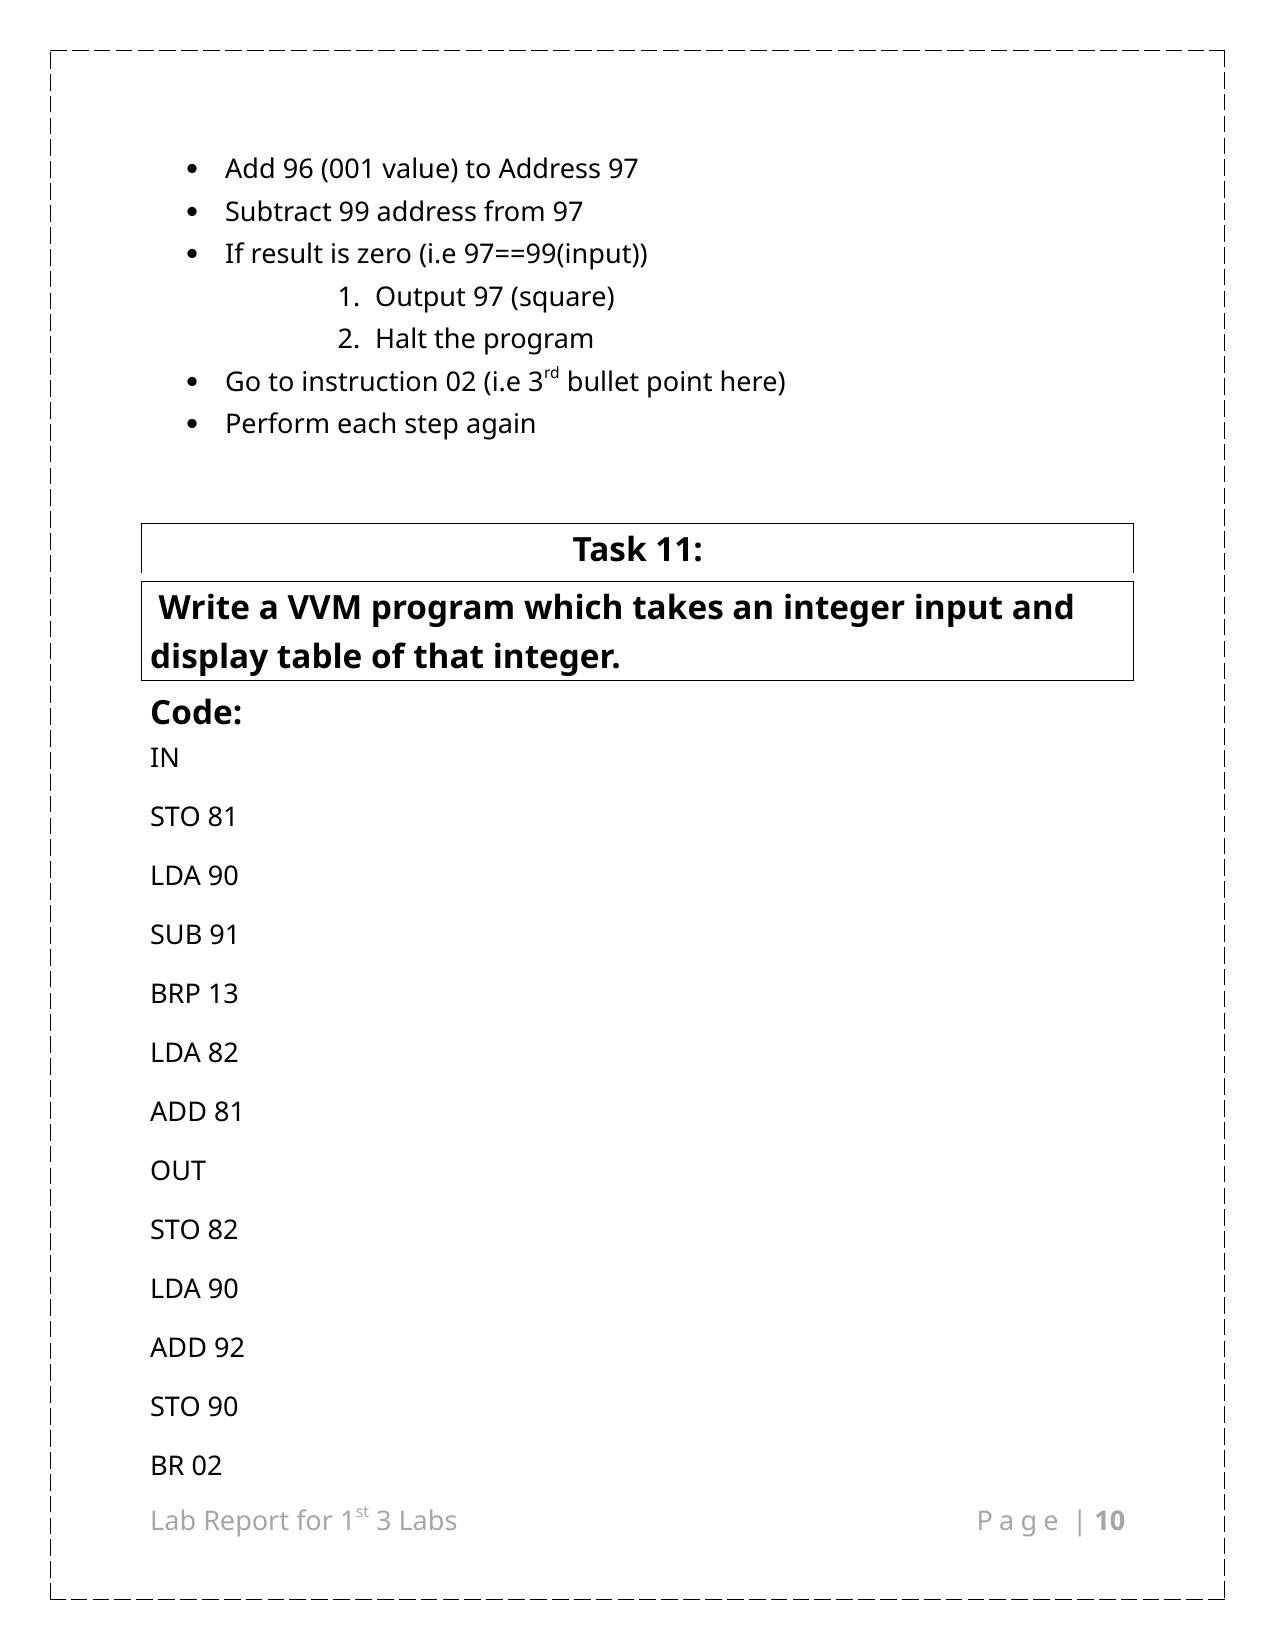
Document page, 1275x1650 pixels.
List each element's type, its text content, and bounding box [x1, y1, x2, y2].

text BR 02 [150, 1447, 1125, 1484]
list If result is zero (i.e 97==99(input)) [187, 235, 1125, 272]
subtitle Write a VVM program which takes an integer input and display table of that integer. [142, 582, 1133, 680]
text LDA 82 [150, 1033, 1125, 1070]
text ADD 92 [150, 1329, 1125, 1366]
text LDA 90 [150, 1270, 1125, 1307]
text BRP 13 [150, 974, 1125, 1011]
list Perform each step again [187, 404, 1125, 441]
list Go to instruction 02 (i.e 3rd bullet point here) [187, 362, 1125, 399]
list Add 96 (001 value) to Address 97 [187, 150, 1125, 187]
text STO 90 [150, 1388, 1125, 1425]
text IN [150, 738, 1125, 775]
text OUT [150, 1152, 1125, 1188]
list Halt the program [337, 319, 1125, 356]
list Output 97 (square) [337, 277, 1125, 314]
subtitle Task 11: [142, 524, 1133, 573]
text STO 82 [150, 1211, 1125, 1247]
subtitle Code: [150, 689, 1125, 734]
list Subtract 99 address from 97 [187, 192, 1125, 229]
text LDA 90 [150, 856, 1125, 893]
text ADD 81 [150, 1092, 1125, 1129]
text SUB 91 [150, 915, 1125, 952]
text STO 81 [150, 797, 1125, 834]
